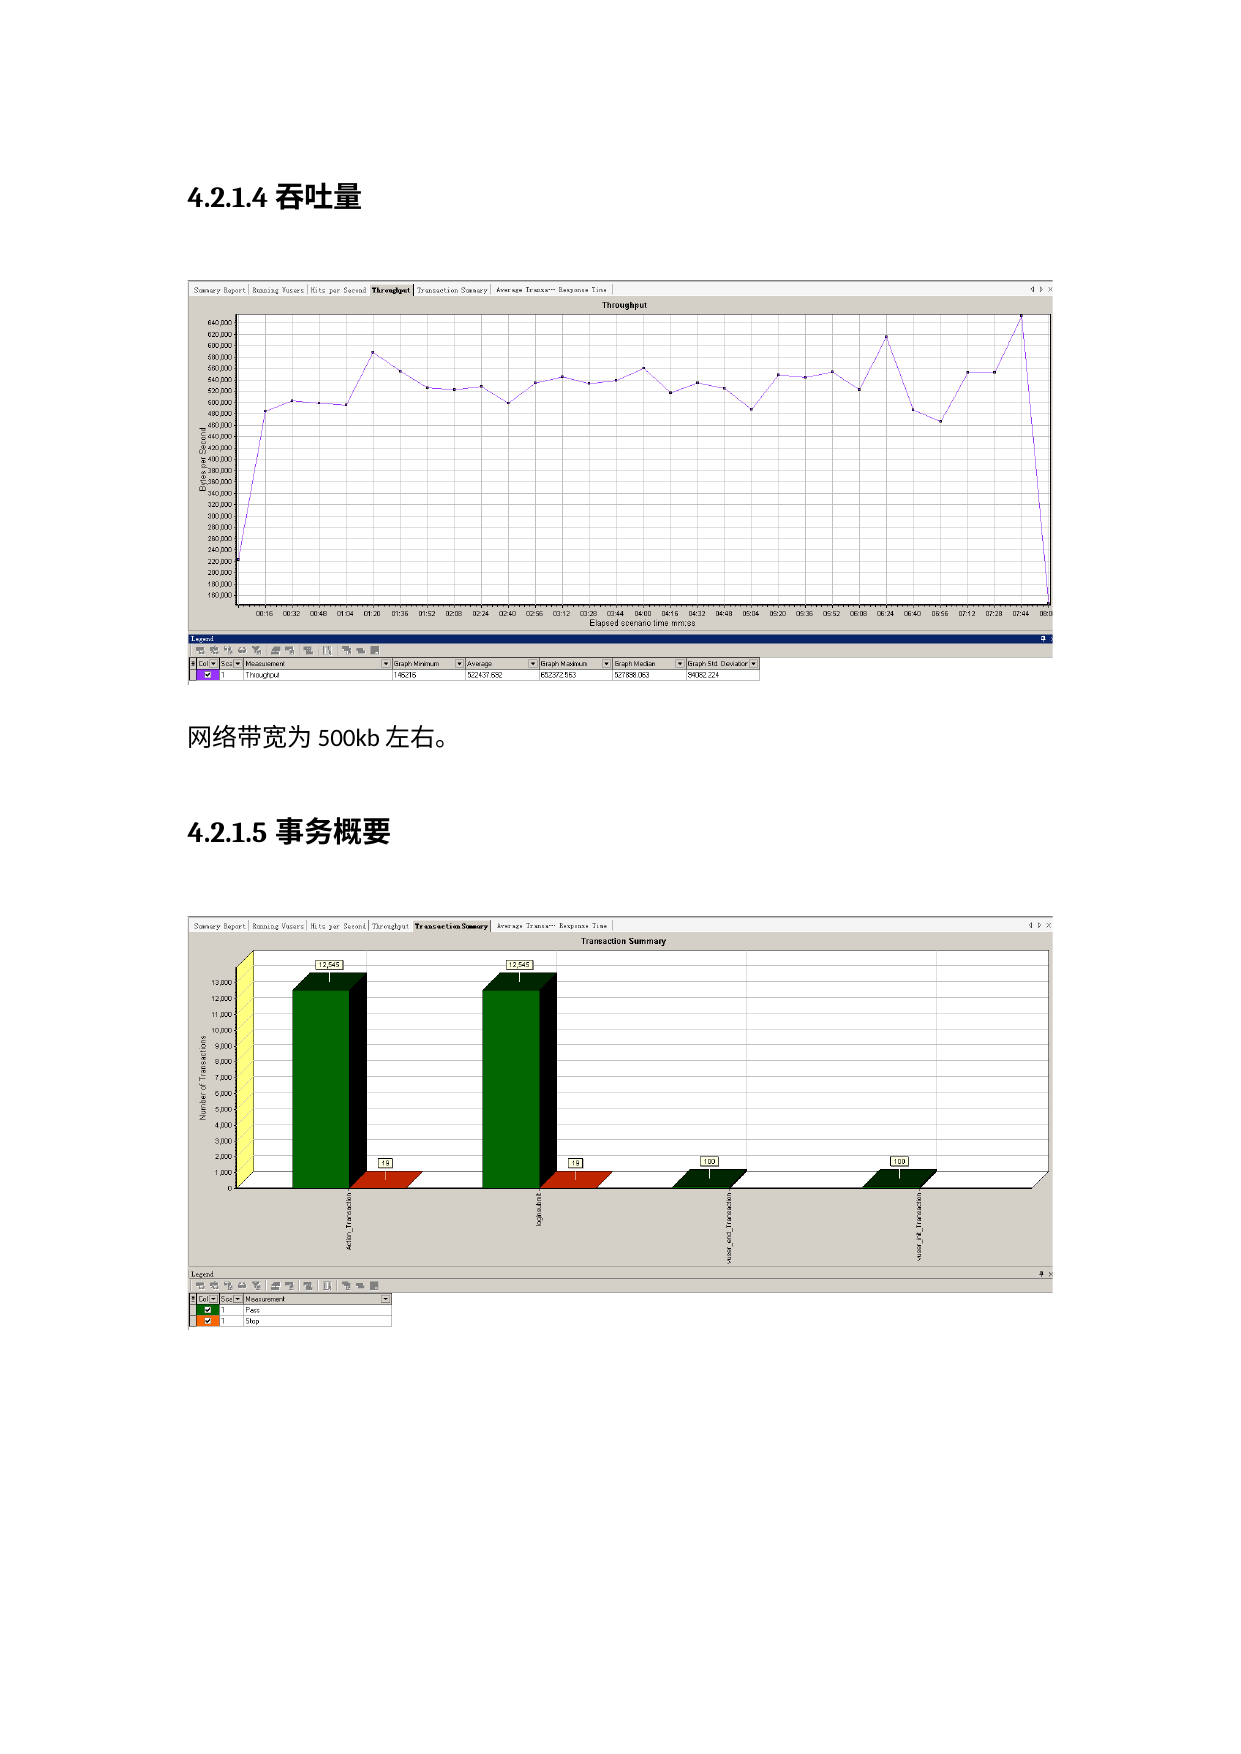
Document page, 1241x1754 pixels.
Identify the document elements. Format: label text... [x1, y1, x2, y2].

text 网络带宽为500kb左右。 [187, 703, 1053, 768]
picture [187, 280, 1053, 685]
subtitle 事务概要 [187, 797, 1053, 862]
subtitle 吞吐量 [187, 162, 1053, 227]
picture [187, 916, 1053, 1330]
